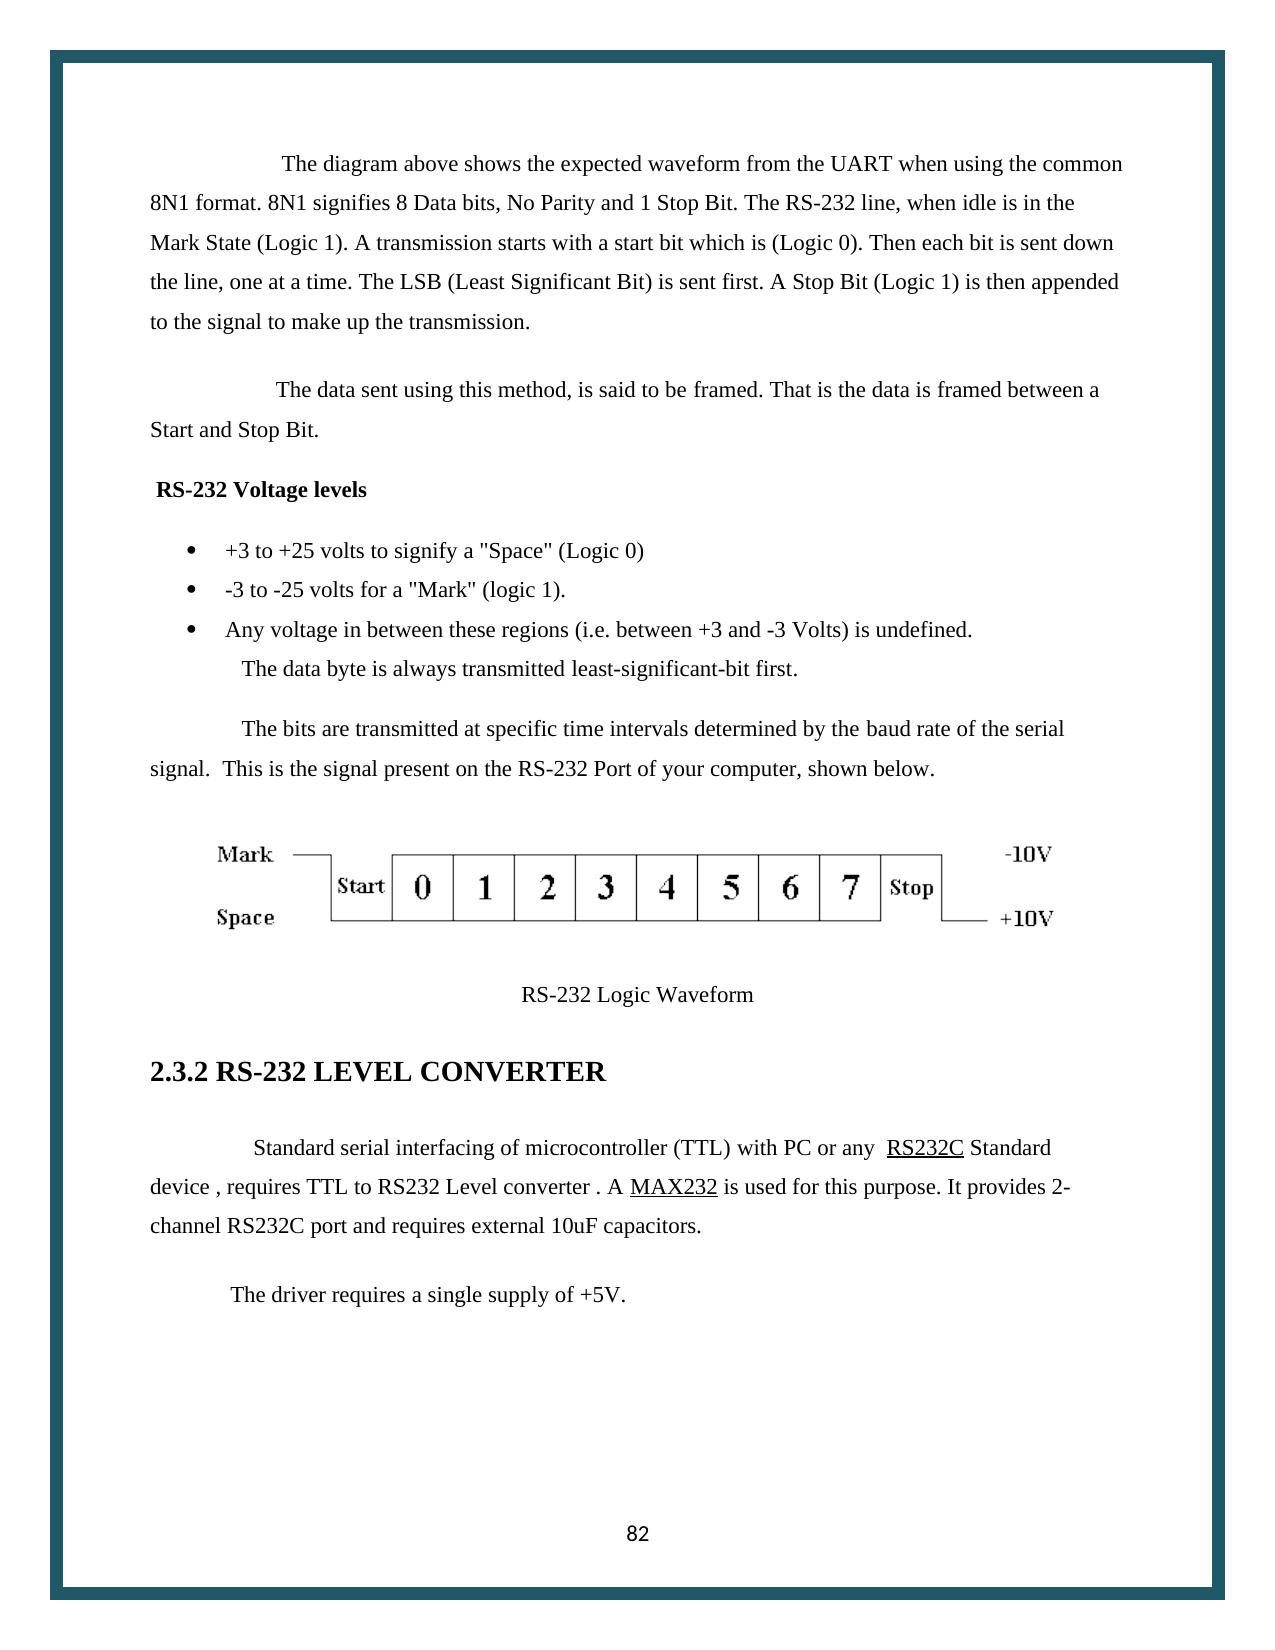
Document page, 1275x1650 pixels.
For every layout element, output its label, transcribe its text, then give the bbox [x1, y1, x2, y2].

list +3 to +25 volts to signify a "Space" (Logic 0) [187, 537, 1125, 563]
text The driver requires a single supply of +5V. [150, 1281, 1125, 1308]
picture [196, 823, 1079, 958]
text 2.3.2 RS-232 LEVEL CONVERTER [150, 1054, 1125, 1088]
text The bits are transmitted at specific time intervals determined by the baud rate of the serial signal. This is the signal present on the RS-232 Port of your computer, shown below. [150, 715, 1125, 781]
text RS-232 Voltage levels [150, 476, 1125, 503]
text The data sent using this method, is said to be framed. That is the data is framed between a Start and Stop Bit. [150, 377, 1125, 442]
list -3 to -25 volts for a "Mark" (logic 1). [187, 576, 1125, 602]
text The data byte is always transmitted least-significant-bit first. [150, 655, 1125, 681]
list Any voltage in between these regions (i.e. between +3 and -3 Volts) is undefined. [187, 616, 1125, 642]
text The diagram above shows the expected waveform from the UART when using the common 8N1 format. 8N1 signifies 8 Data bits, No Parity and 1 Stop Bit. The RS-232 line, when idle is in the Mark State (Logic 1). A transmission starts with a start bit which is (Logic 0). Then each bit is sent down the line, one at a time. The LSB (Least Significant Bit) is sent first. A Stop Bit (Logic 1) is then appended to the signal to make up the transmission. [150, 150, 1125, 334]
text Standard serial interfacing of microcontroller (TTL) with PC or any RS232C Standard device , requires TTL to RS232 Level converter . A MAX232 is used for this purpose. It provides 2-channel RS232C port and requires external 10uF capacitors. [150, 1134, 1125, 1239]
